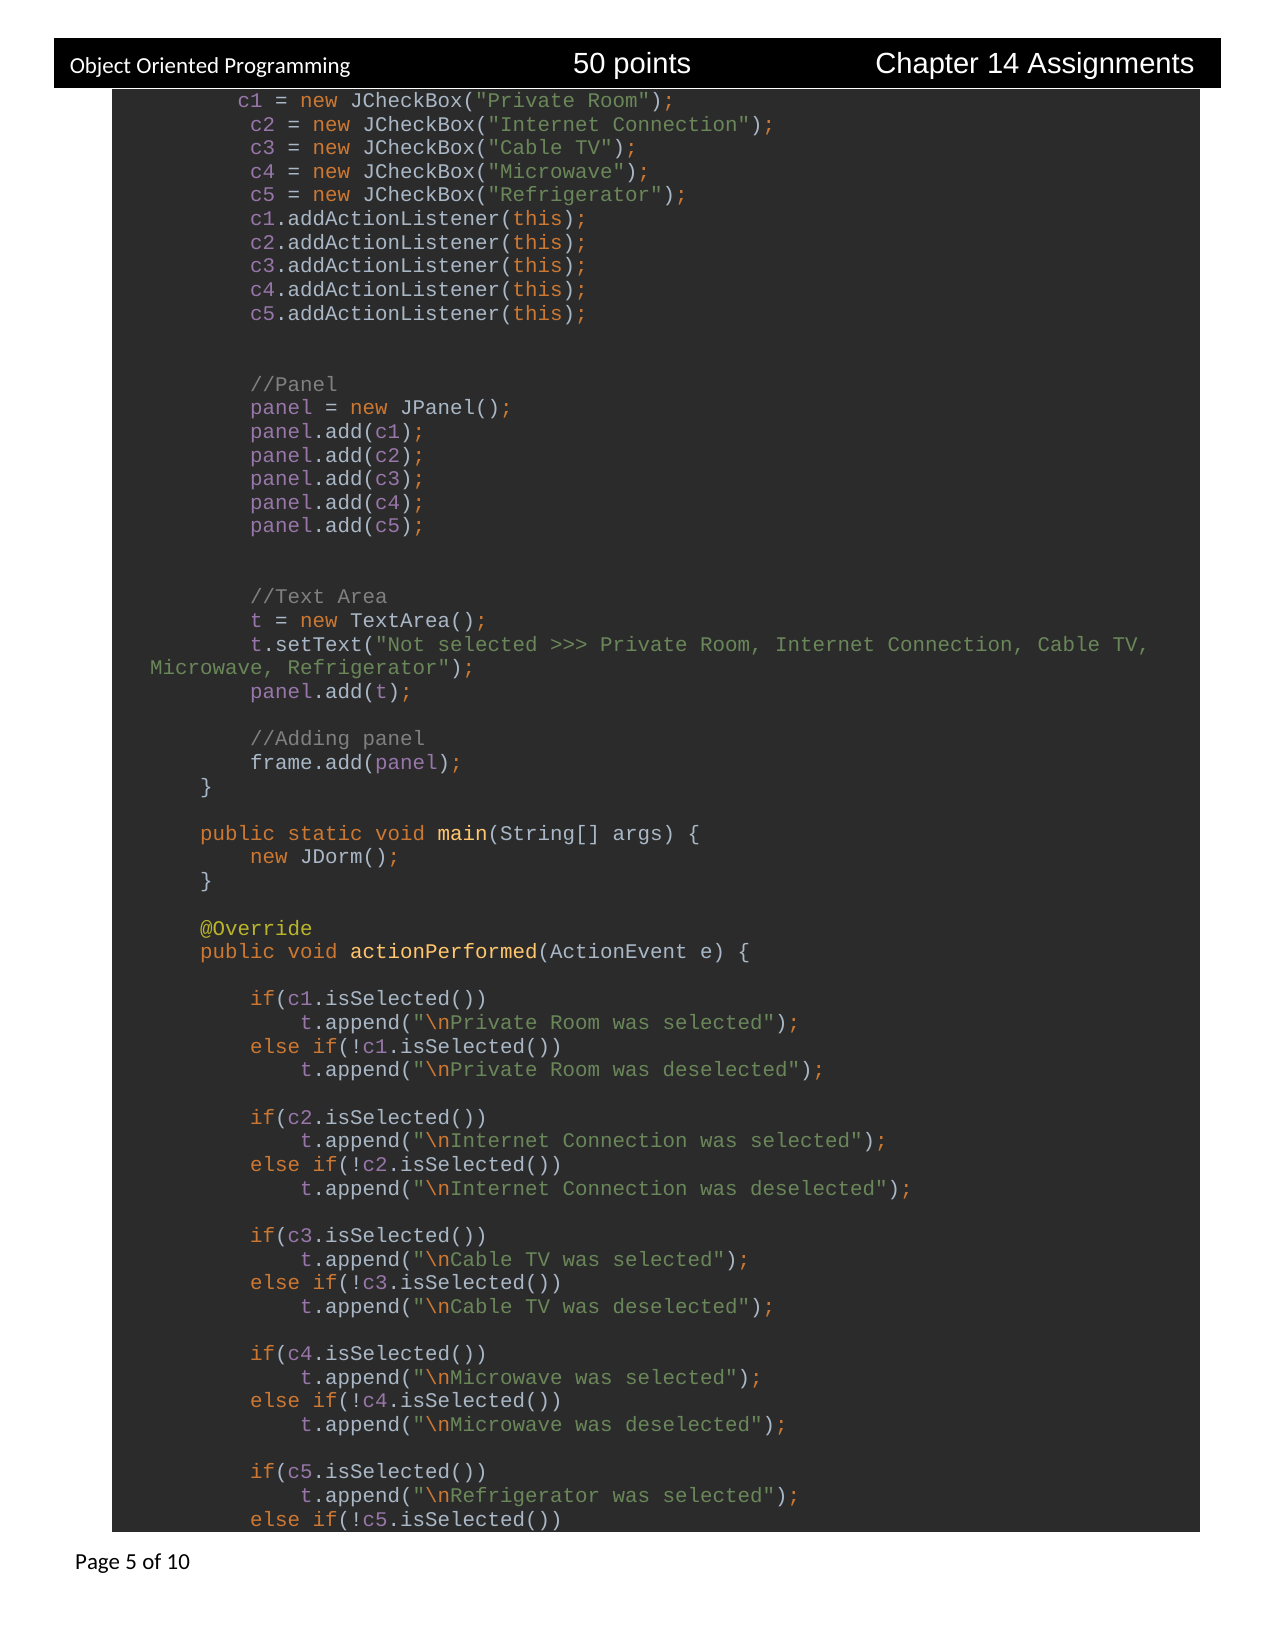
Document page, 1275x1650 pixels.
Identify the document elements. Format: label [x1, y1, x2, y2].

list [112, 89, 1200, 1532]
